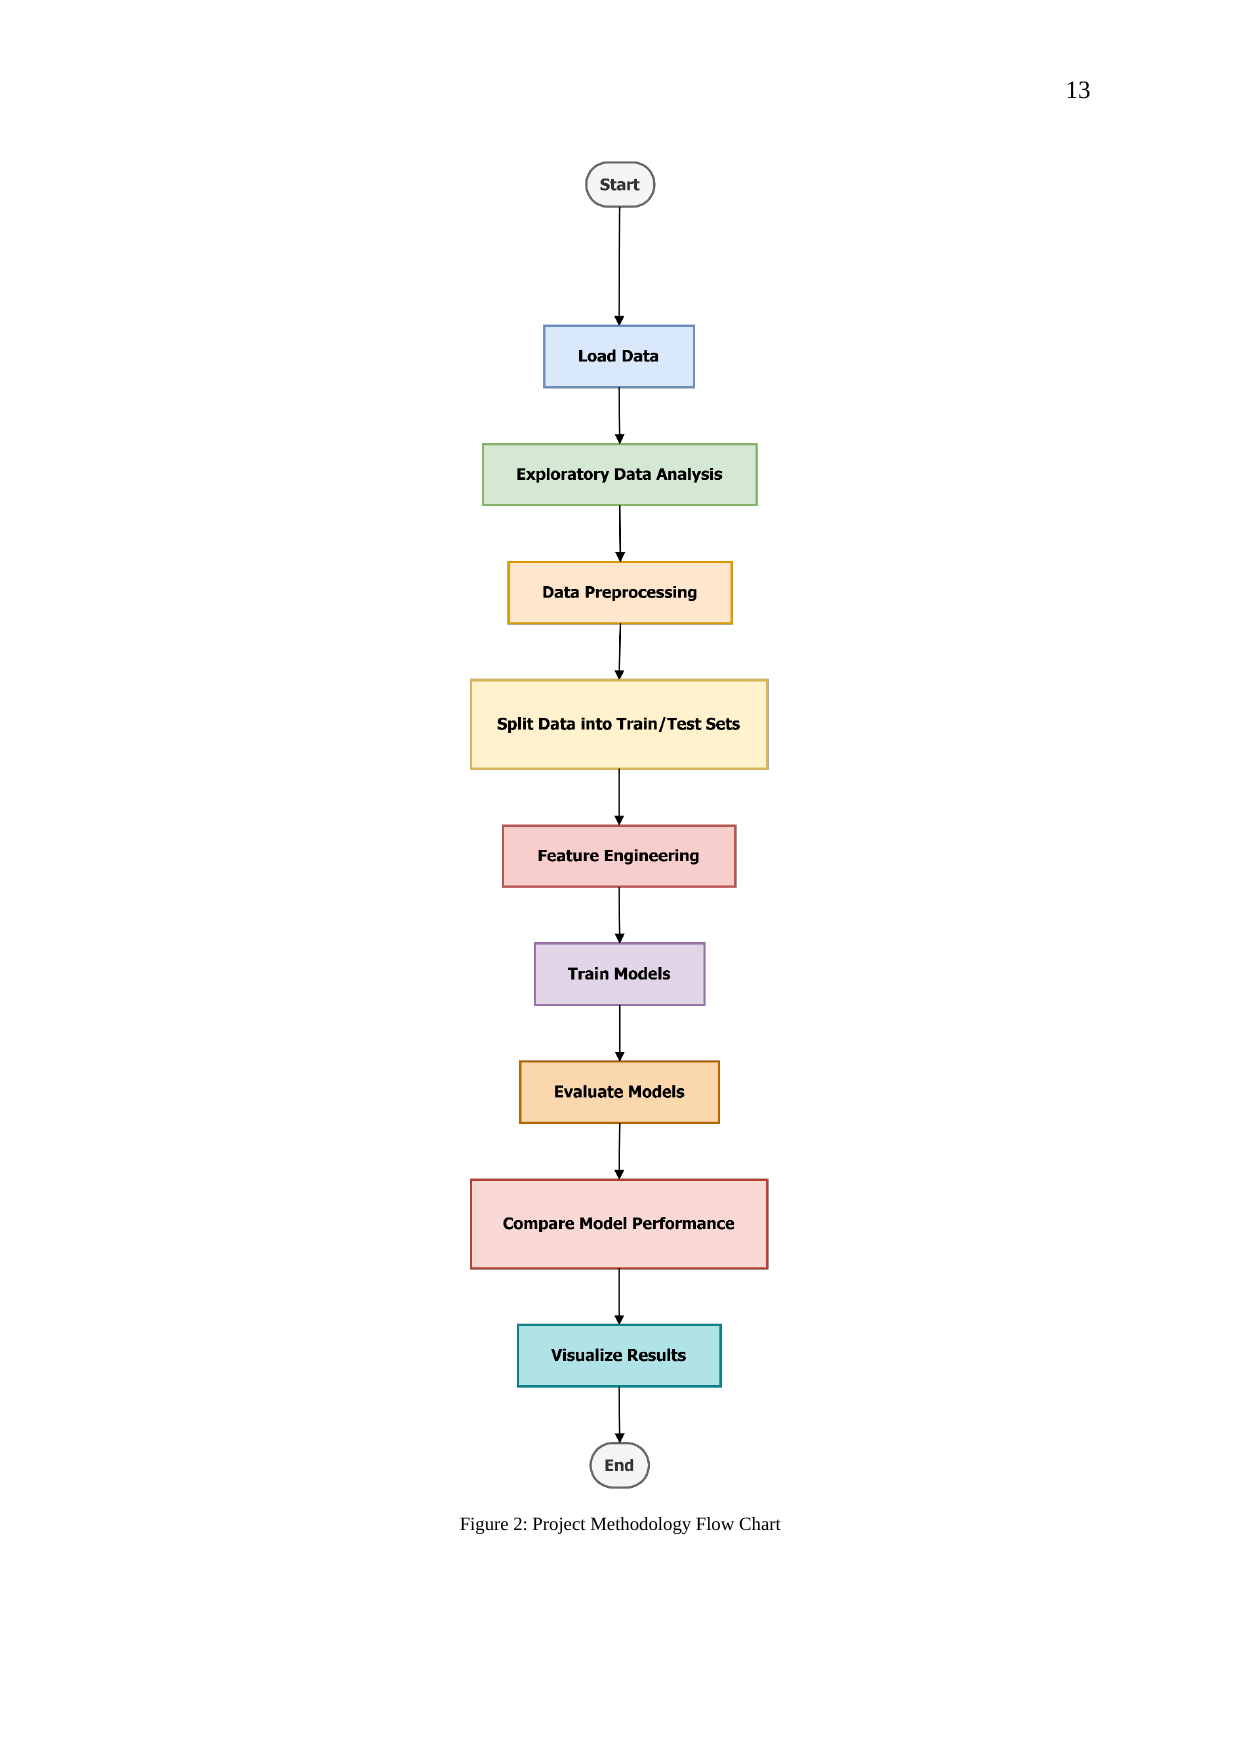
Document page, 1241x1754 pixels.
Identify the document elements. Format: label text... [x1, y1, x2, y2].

picture [459, 150, 781, 1499]
text Figure 2: Project Methodology Flow Chart [150, 1513, 1090, 1534]
